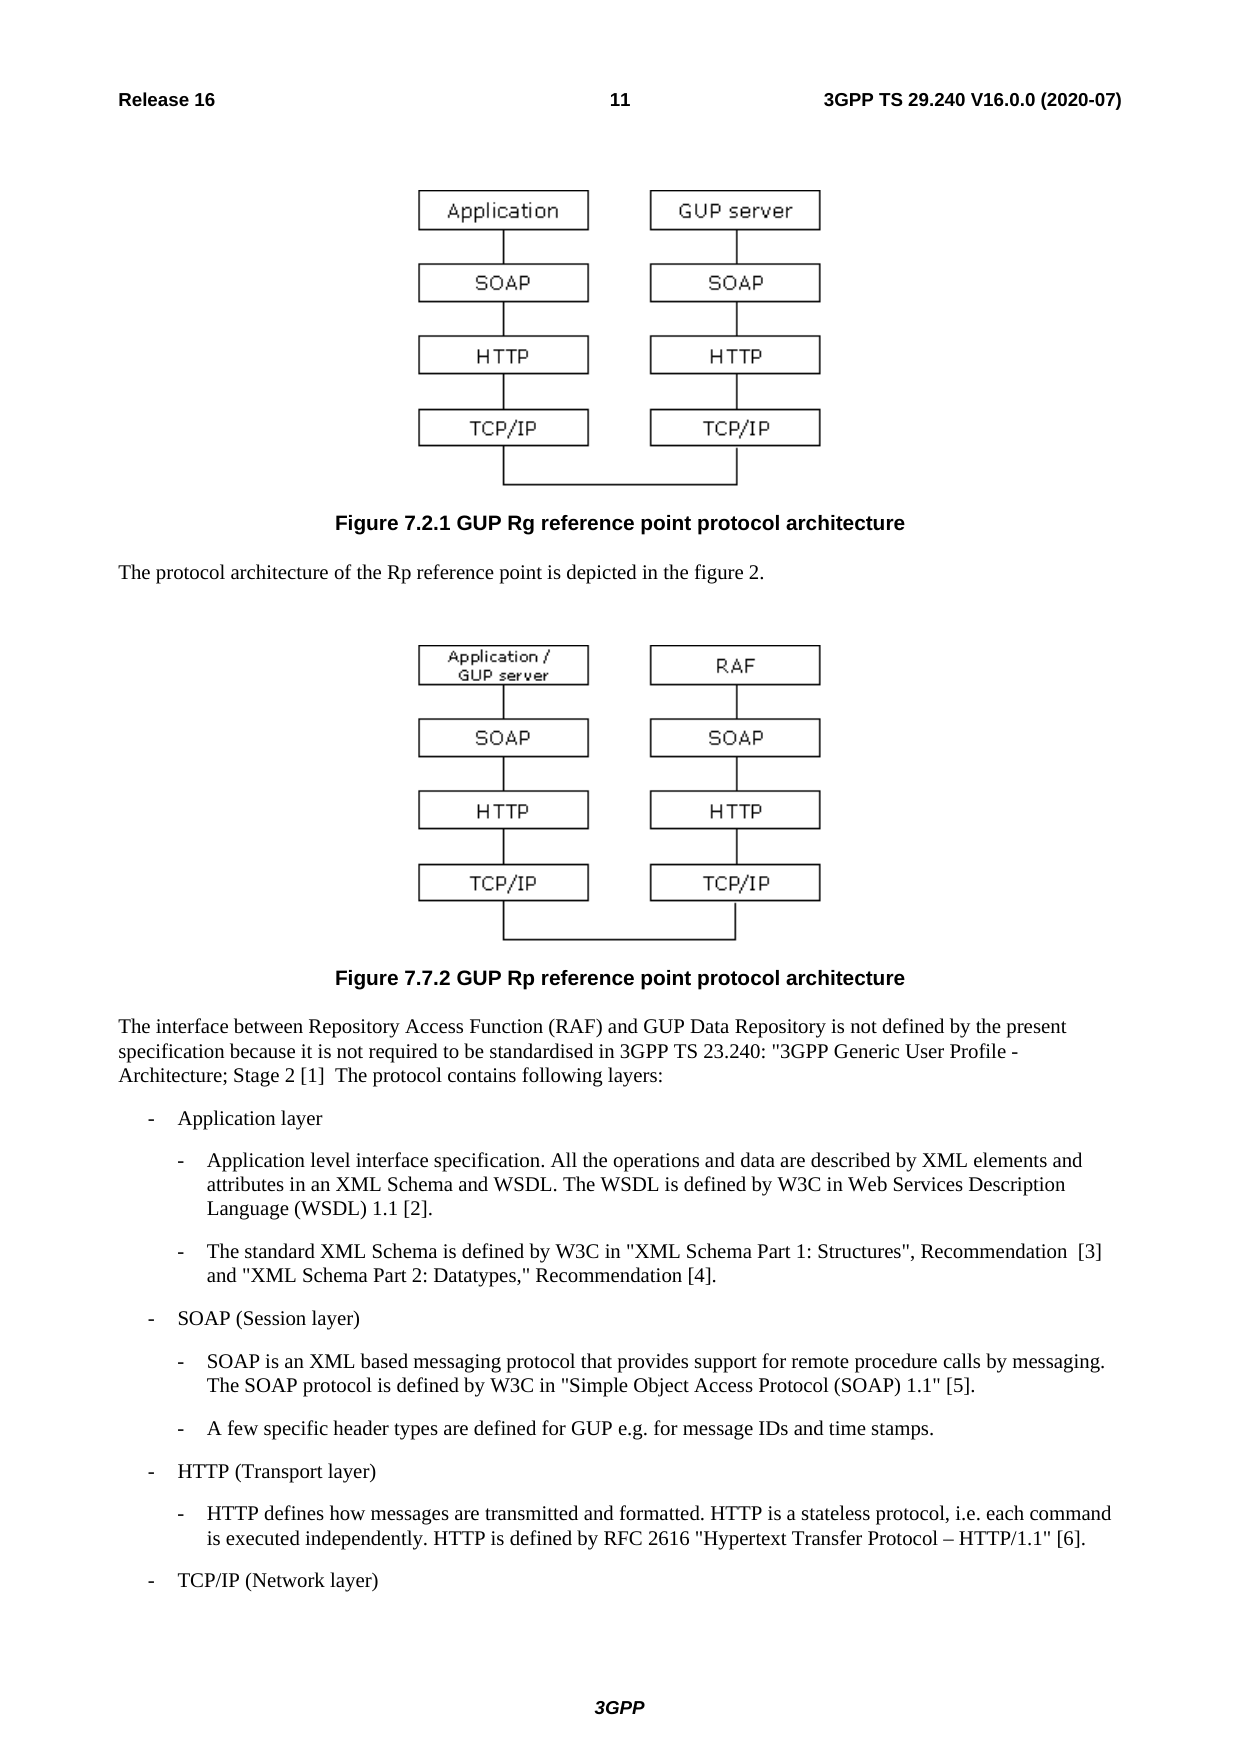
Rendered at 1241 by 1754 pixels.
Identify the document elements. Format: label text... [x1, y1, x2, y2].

picture [417, 645, 824, 947]
text - Application level interface specification. All the operations and data are described by XML elements and attributes in an XML Schema and WSDL. The WSDL is defined by W3C in Web Services Description Language (WSDL) 1.1 [2]. [177, 1148, 1122, 1220]
text - SOAP is an XML based messaging protocol that provides support for remote procedure calls by messaging. The SOAP protocol is defined by W3C in "Simple Object Access Protocol (SOAP) 1.1" [5]. [177, 1349, 1122, 1397]
text The protocol architecture of the Rp reference point is depicted in the figure 2. [118, 559, 1122, 584]
text Figure 7.7.2 GUP Rp reference point protocol architecture [118, 966, 1122, 989]
text - The standard XML Schema is defined by W3C in "XML Schema Part 1: Structures", Recommendation [3] and "XML Schema Part 2: Datatypes," Recommendation [4]. [177, 1239, 1122, 1287]
text - HTTP (Transport layer) [148, 1458, 1122, 1483]
text - Application layer [148, 1105, 1122, 1129]
text The interface between Repository Access Function (RAF) and GUP Data Repository is not defined by the present specification because it is not required to be standardised in 3GPP TS 23.240: "3GPP Generic User Profile - Architecture; Stage 2 [1] The protocol contains following layers: [118, 1014, 1122, 1087]
text Figure 7.2.1 GUP Rg reference point protocol architecture [118, 511, 1122, 534]
text - HTTP defines how messages are transmitted and formatted. HTTP is a stateless protocol, i.e. each command is executed independently. HTTP is defined by RFC 2616 "Hypertext Transfer Protocol – HTTP/1.1" [6]. [177, 1501, 1122, 1549]
text - TCP/IP (Network layer) [148, 1568, 1122, 1592]
text - SOAP (Session layer) [148, 1306, 1122, 1330]
text - A few specific header types are defined for GUP e.g. for message IDs and time stamps. [177, 1416, 1122, 1440]
picture [417, 190, 824, 492]
